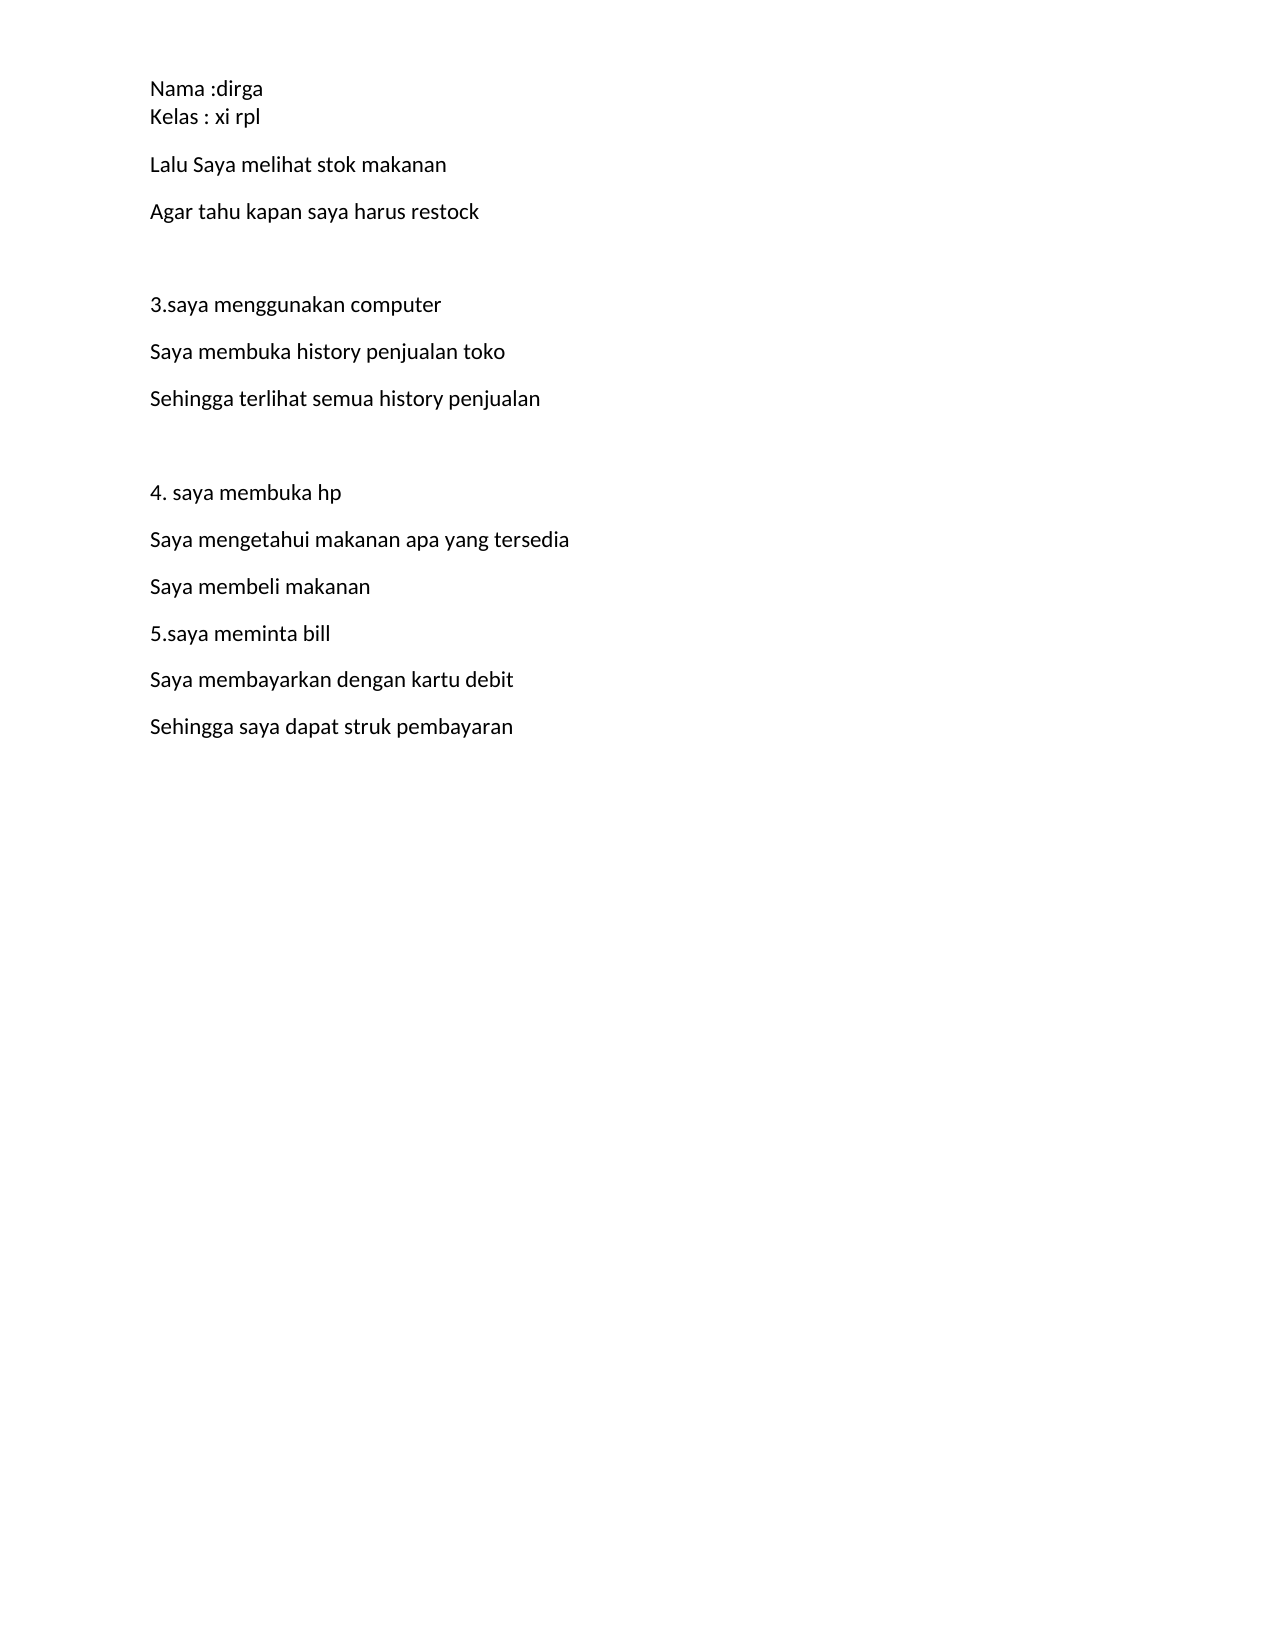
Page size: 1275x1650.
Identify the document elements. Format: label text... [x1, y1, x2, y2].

text 4. saya membuka hp [150, 478, 1125, 506]
text Saya membayarkan dengan kartu debit [150, 666, 1125, 694]
text Lalu Saya melihat stok makanan [150, 150, 1125, 178]
text Saya membeli makanan [150, 572, 1125, 600]
text 3.saya menggunakan computer [150, 291, 1125, 319]
text Agar tahu kapan saya harus restock [150, 197, 1125, 225]
text Saya membuka history penjualan toko [150, 337, 1125, 366]
text Saya mengetahui makanan apa yang tersedia [150, 525, 1125, 553]
text Sehingga terlihat semua history penjualan [150, 384, 1125, 412]
text 5.saya meminta bill [150, 619, 1125, 647]
text Sehingga saya dapat struk pembayaran [150, 712, 1125, 741]
